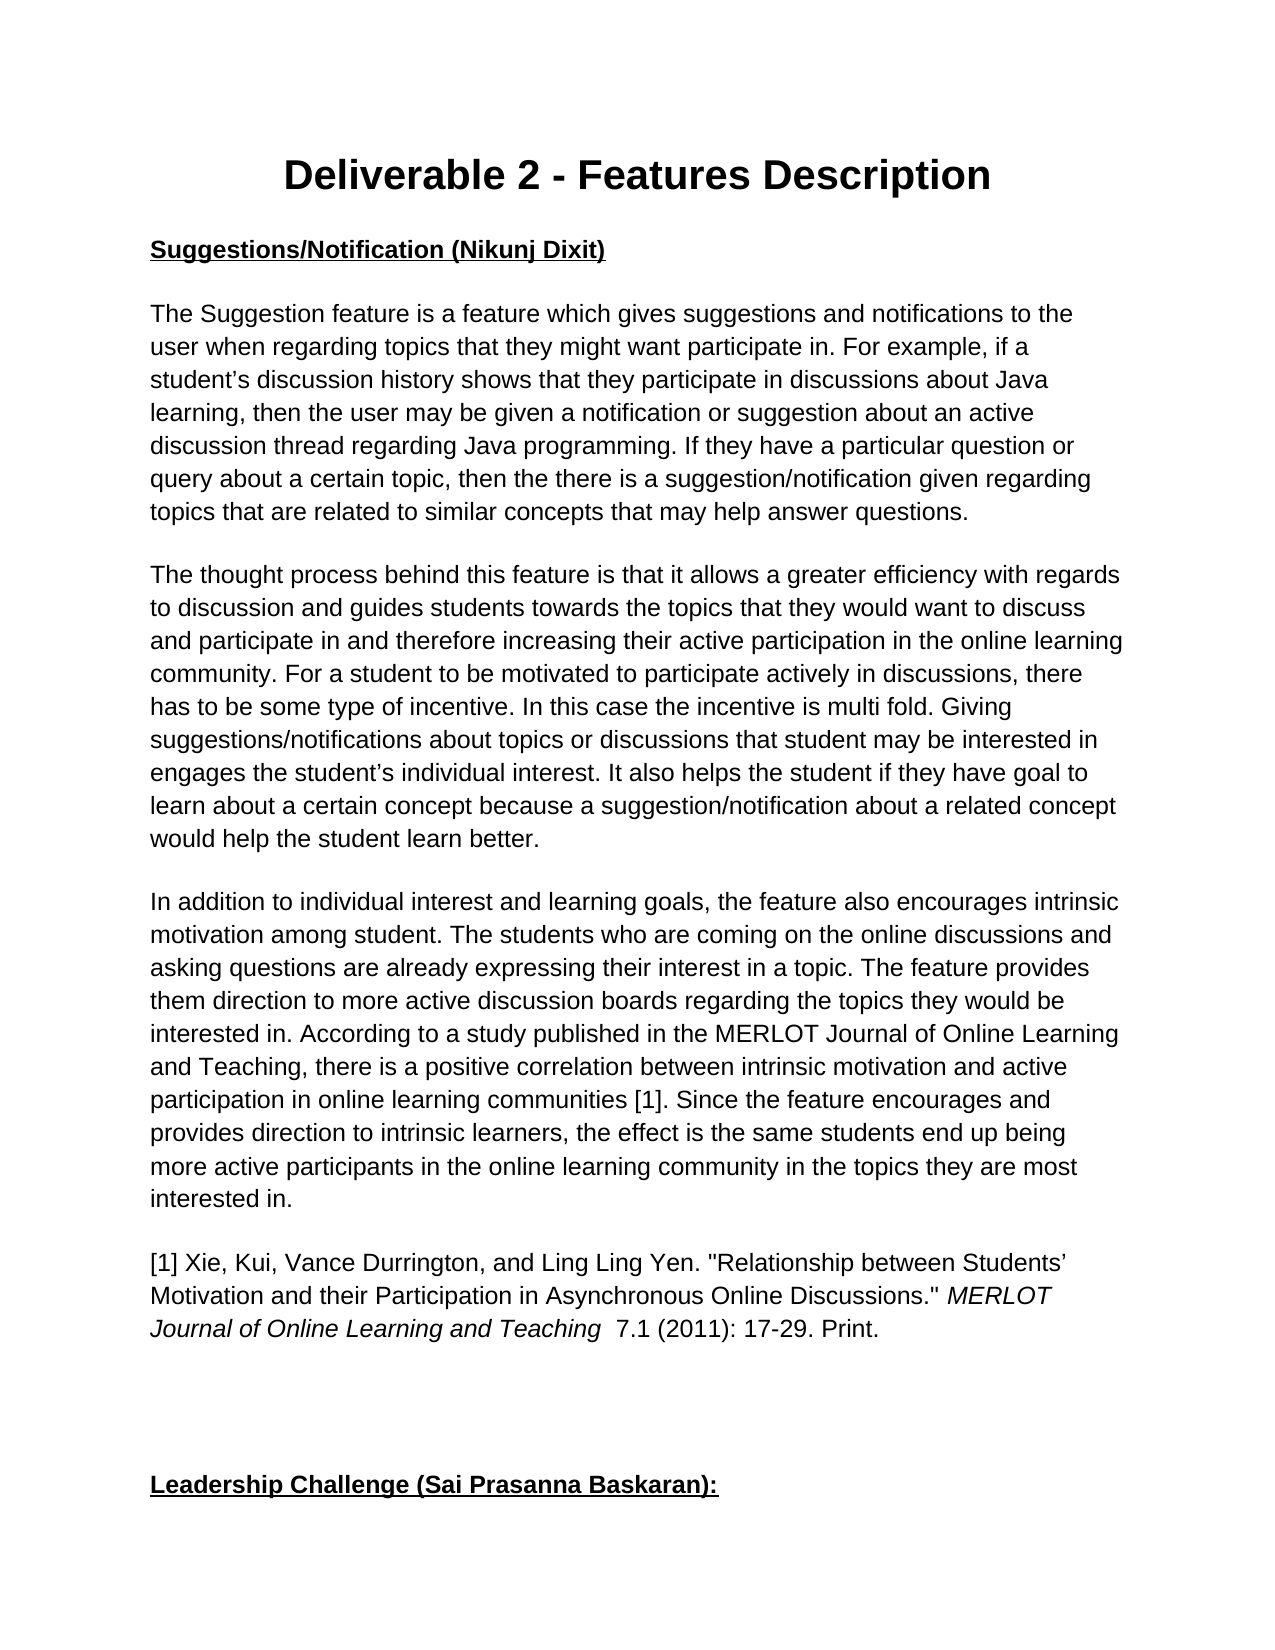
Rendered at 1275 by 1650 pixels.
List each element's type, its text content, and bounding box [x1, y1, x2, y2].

text Deliverable 2 - Features Description [150, 150, 1125, 198]
text The thought process behind this feature is that it allows a greater efficiency with regards to discussion and guides students towards the topics that they would want to discuss and participate in and therefore increasing their active participation in the online learning community. For a student to be motivated to participate actively in discussions, there has to be some type of incentive. In this case the incentive is multi fold. Giving suggestions/notifications about topics or discussions that student may be interested in engages the student’s individual interest. It also helps the student if they have goal to learn about a certain concept because a suggestion/notification about a related concept would help the student learn better. [150, 560, 1125, 853]
text Suggestions/Notification (Nikunj Dixit) [150, 235, 1125, 264]
text The Suggestion feature is a feature which gives suggestions and notifications to the user when regarding topics that they might want participate in. For example, if a student’s discussion history shows that they participate in discussions about Java learning, then the user may be given a notification or suggestion about an active discussion thread regarding Java programming. If they have a particular question or query about a certain topic, then the there is a suggestion/notification given regarding topics that are related to similar concepts that may help answer questions. [150, 298, 1125, 525]
text Leadership Challenge (Sai Prasanna Baskaran): [150, 1470, 1125, 1499]
text [1] Xie, Kui, Vance Durrington, and Ling Ling Yen. "Relationship between Students’ Motivation and their Participation in Asynchronous Online Discussions." MERLOT Journal of Online Learning and Teaching 7.1 (2011): 17-29. Print. [150, 1248, 1125, 1342]
text In addition to individual interest and learning goals, the feature also encourages intrinsic motivation among student. The students who are coming on the online discussions and asking questions are already expressing their interest in a topic. The feature provides them direction to more active discussion boards regarding the topics they would be interested in. According to a study published in the MERLOT Journal of Online Learning and Teaching, there is a positive correlation between intrinsic motivation and active participation in online learning communities [1]. Since the feature encourages and provides direction to intrinsic learners, the effect is the same students end up being more active participants in the online learning community in the topics they are most interested in. [150, 887, 1125, 1213]
